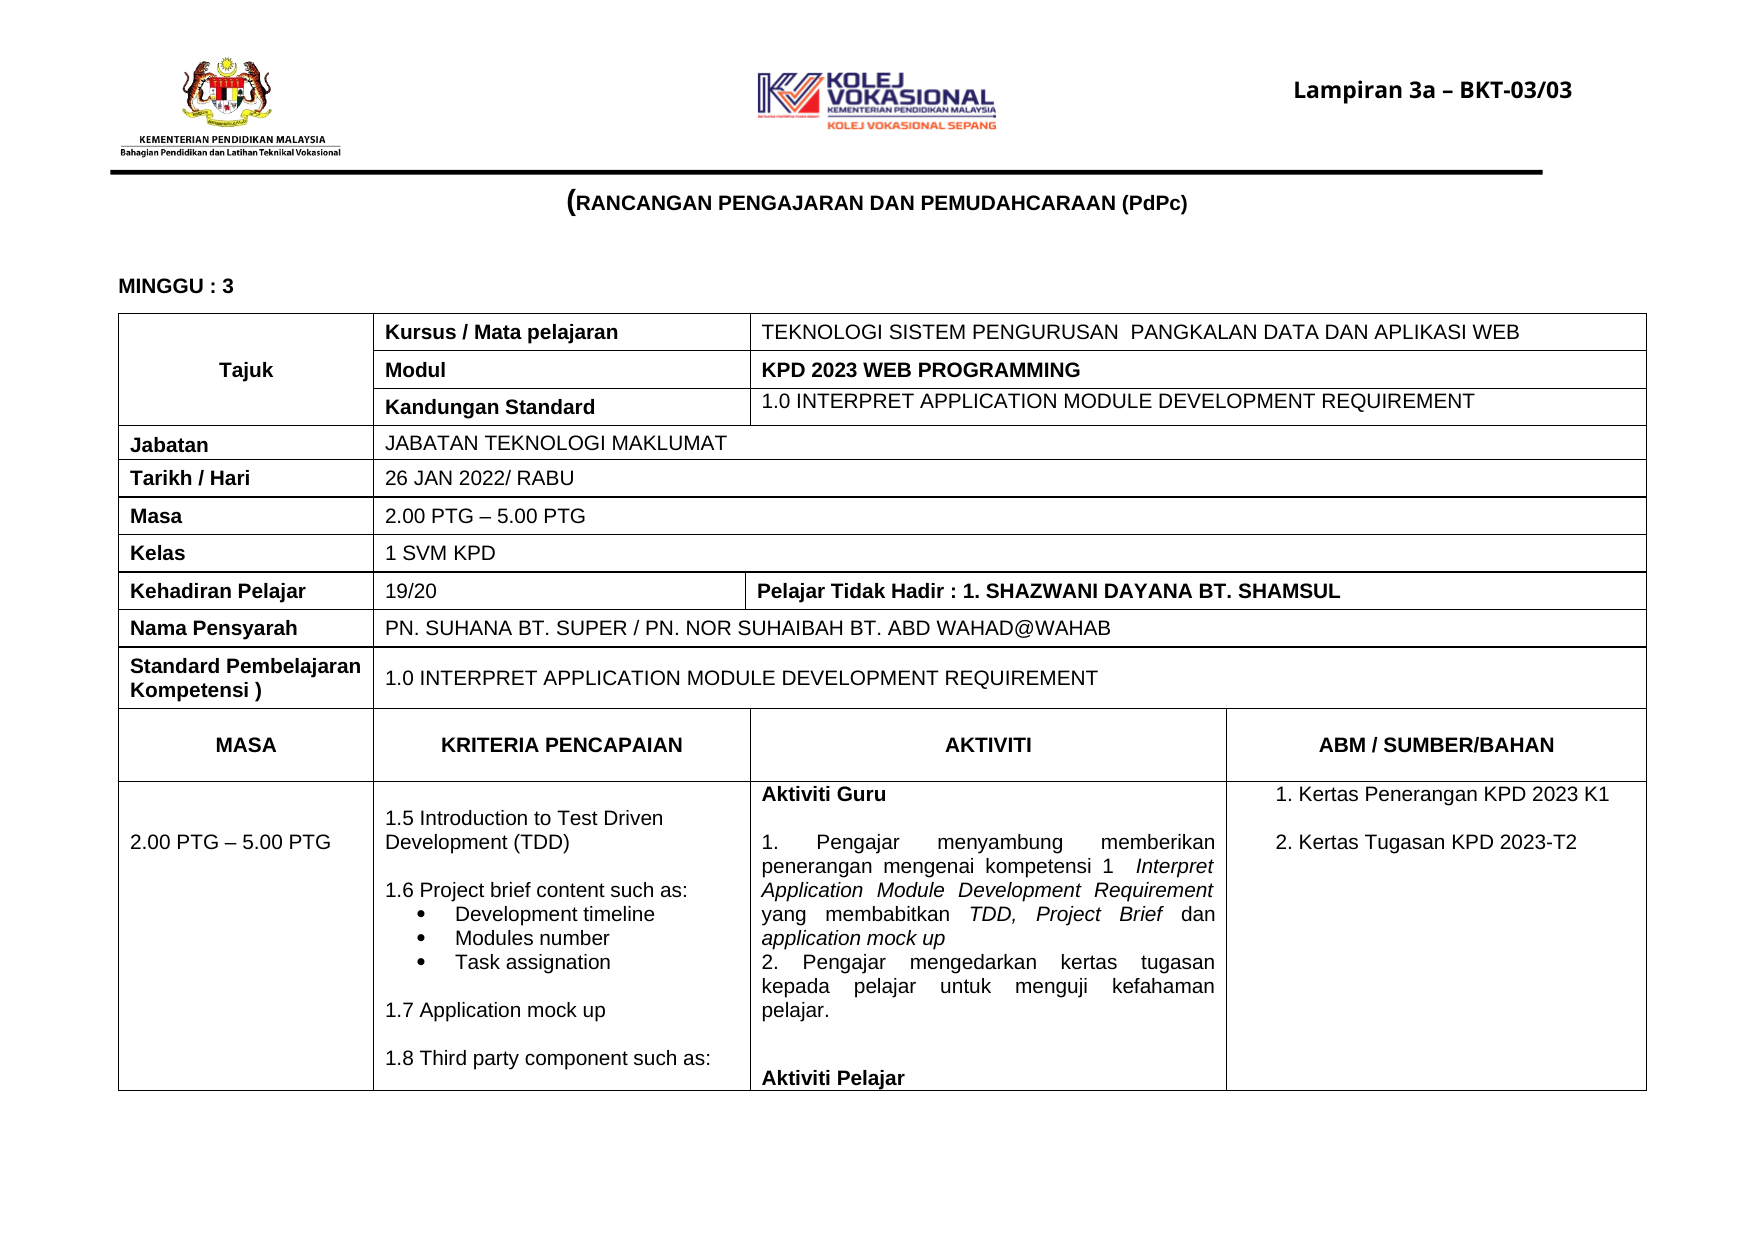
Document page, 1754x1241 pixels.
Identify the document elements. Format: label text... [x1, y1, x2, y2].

table_cell PN. SUHANA BT. SUPER / PN. NOR SUHAIBAH BT. ABD WAHAD@WAHAB [374, 610, 1646, 646]
table_cell KRITERIA PENCAPAIAN [374, 709, 750, 781]
table_cell MASA [119, 709, 373, 781]
table_header TEKNOLOGI SISTEM PENGURUSAN PANGKALAN DATA DAN APLIKASI WEB [751, 314, 1646, 350]
table_cell 1. Kertas Penerangan KPD 2023 K1 2. Kertas Tugasan KPD 2023-T2 [1227, 782, 1646, 1090]
table_header Kursus / Mata pelajaran [374, 314, 750, 350]
table_cell 1.0 INTERPRET APPLICATION MODULE DEVELOPMENT REQUIREMENT [751, 389, 1646, 425]
table_cell 19/20 [374, 573, 745, 609]
table_cell Standard Pembelajaran Kompetensi ) [119, 648, 373, 708]
table_cell 1.0 INTERPRET APPLICATION MODULE DEVELOPMENT REQUIREMENT [374, 648, 1646, 708]
table_cell JABATAN TEKNOLOGI MAKLUMAT [374, 426, 1646, 459]
table_header Tajuk [119, 314, 373, 425]
picture [118, 53, 344, 161]
table_cell Pelajar Tidak Hadir : 1. SHAZWANI DAYANA BT. SHAMSUL [746, 573, 1646, 609]
table_cell Modul [374, 351, 750, 388]
table_cell 2.00 PTG – 5.00 PTG [374, 498, 1646, 534]
table_cell Nama Pensyarah [119, 610, 373, 646]
table_cell Jabatan [119, 426, 373, 459]
text MINGGU : 3 [118, 274, 1636, 298]
table_cell Masa [119, 498, 373, 534]
table_cell Kandungan Standard [374, 389, 750, 425]
table_cell Kelas [119, 535, 373, 571]
table_cell 2.00 PTG – 5.00 PTG [119, 782, 373, 1090]
table_cell Kehadiran Pelajar [119, 573, 373, 609]
table_cell KPD 2023 WEB PROGRAMMING [751, 351, 1646, 388]
table_cell 26 JAN 2022/ RABU [374, 460, 1646, 496]
table_cell Tarikh / Hari [119, 460, 373, 496]
table_cell AKTIVITI [751, 709, 1226, 781]
table_cell ABM / SUMBER/BAHAN [1227, 709, 1646, 781]
table_cell 1 SVM KPD [374, 535, 1646, 571]
picture [757, 72, 997, 130]
